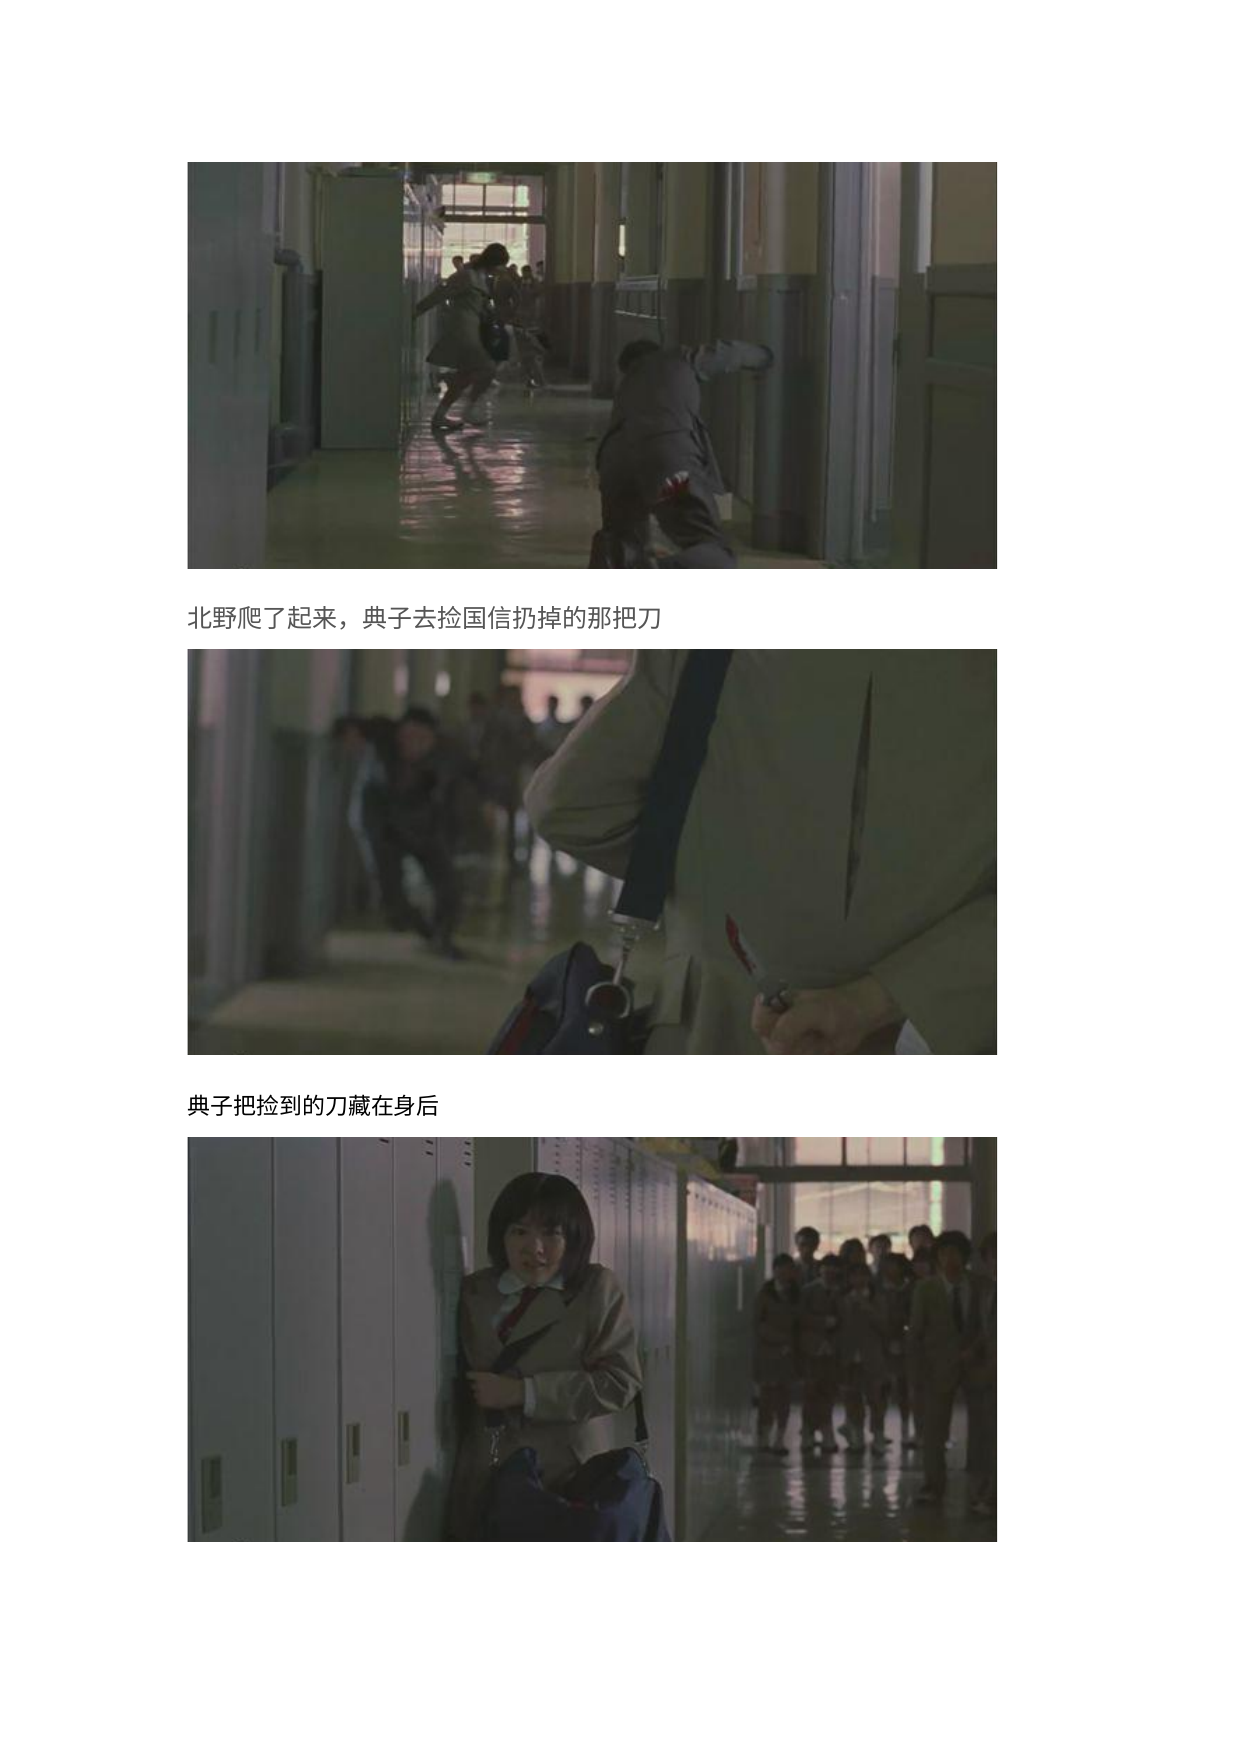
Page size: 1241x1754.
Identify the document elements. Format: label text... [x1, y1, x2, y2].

text 北野爬了起来，典子去捡国信扔掉的那把刀 [187, 584, 1053, 649]
picture [187, 1137, 998, 1542]
text 典子把捡到的刀藏在身后 [187, 1072, 1053, 1137]
picture [187, 649, 998, 1055]
picture [187, 162, 998, 569]
